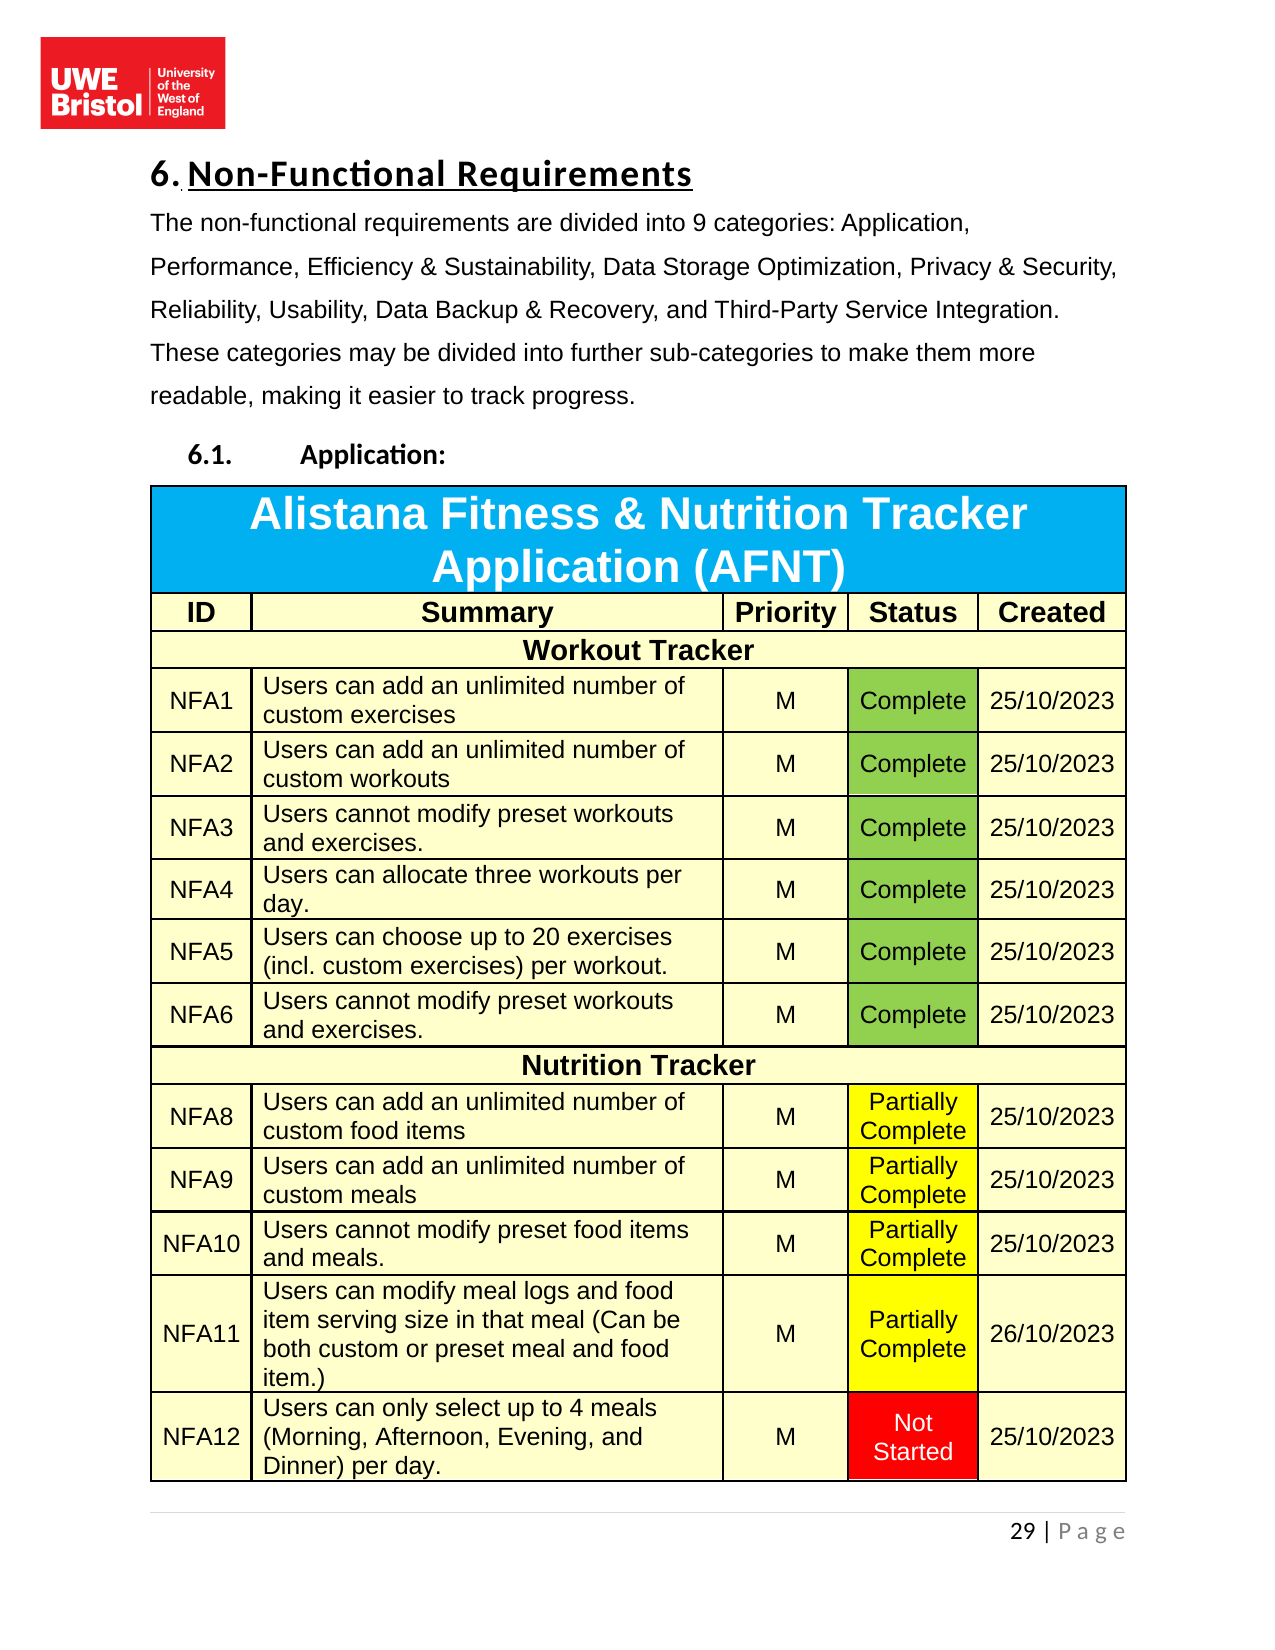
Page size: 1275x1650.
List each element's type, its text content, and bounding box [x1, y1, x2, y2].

table_cell M [724, 984, 847, 1045]
table_cell Workout Tracker [152, 632, 1125, 667]
table_cell 25/10/2023 [979, 984, 1125, 1045]
table_cell M [724, 733, 847, 794]
table_cell Users can add an unlimited number of custom exercises [253, 669, 722, 731]
table_cell Nutrition Tracker [152, 1048, 1125, 1083]
table_cell Users can choose up to 20 exercises (incl. custom exercises) per workout. [253, 920, 722, 982]
table_cell Complete [849, 920, 977, 982]
table_cell Users cannot modify preset food items and meals. [253, 1213, 722, 1274]
table_cell 25/10/2023 [979, 920, 1125, 982]
table_cell Users cannot modify preset workouts and exercises. [253, 797, 722, 858]
table_cell Users cannot modify preset workouts and exercises. [253, 984, 722, 1045]
table_cell NFA10 [152, 1213, 250, 1274]
table_cell M [724, 860, 847, 918]
table_cell NFA1 [152, 669, 250, 731]
table_cell Partially Complete [849, 1213, 977, 1274]
table_cell NFA6 [152, 984, 250, 1045]
table_cell Not Started [849, 1393, 977, 1479]
table_cell 25/10/2023 [979, 860, 1125, 918]
table_cell M [724, 920, 847, 982]
table_cell Complete [849, 860, 977, 918]
table_cell M [724, 1393, 847, 1479]
table_cell Users can allocate three workouts per day. [253, 860, 722, 918]
picture [40, 37, 226, 129]
table_cell Users can add an unlimited number of custom workouts [253, 733, 722, 794]
table_cell Users can add an unlimited number of custom meals [253, 1149, 722, 1210]
table_cell Created [979, 594, 1125, 629]
table_cell NFA8 [152, 1085, 250, 1147]
table_cell NFA4 [152, 860, 250, 918]
table_cell NFA2 [152, 733, 250, 794]
table_cell Users can only select up to 4 meals (Morning, Afternoon, Evening, and Dinner) per day. [253, 1393, 722, 1479]
table_cell M [724, 669, 847, 731]
table_cell Partially Complete [849, 1149, 977, 1210]
table_cell NFA12 [152, 1393, 250, 1479]
table_cell 25/10/2023 [979, 669, 1125, 731]
table_cell Partially Complete [849, 1085, 977, 1147]
table_cell 25/10/2023 [979, 1085, 1125, 1147]
table_cell Priority [724, 594, 847, 629]
table_cell 25/10/2023 [979, 797, 1125, 858]
table_cell Users can modify meal logs and food item serving size in that meal (Can be both custom or preset meal and food item.) [253, 1276, 722, 1391]
table_cell M [724, 1085, 847, 1147]
table_cell M [724, 1213, 847, 1274]
table_cell 25/10/2023 [979, 733, 1125, 794]
table_cell Complete [849, 669, 977, 731]
table_cell Complete [849, 733, 977, 794]
table_cell M [724, 797, 847, 858]
table_cell Complete [849, 797, 977, 858]
table_cell Users can add an unlimited number of custom food items [253, 1085, 722, 1147]
text Application: [187, 436, 1125, 472]
table_cell NFA3 [152, 797, 250, 858]
table_cell Summary [253, 594, 722, 629]
table_cell 26/10/2023 [979, 1276, 1125, 1391]
text The non-functional requirements are divided into 9 categories: Application, Performance, Efficiency & Sustainability, Data Storage Optimization, Privacy & Security, Reliability, Usability, Data Backup & Recovery, and Third-Party Service Integration. These categories may be divided into further sub-categories to make them more readable, making it easier to track progress. [150, 208, 1125, 409]
table_cell 25/10/2023 [979, 1393, 1125, 1479]
subtitle Non-Functional Requirements [150, 150, 1125, 196]
table_cell 25/10/2023 [979, 1213, 1125, 1274]
table_header Alistana Fitness & Nutrition Tracker Application (AFNT) [152, 487, 1125, 592]
table_cell NFA5 [152, 920, 250, 982]
table_cell M [724, 1149, 847, 1210]
table_cell M [724, 1276, 847, 1391]
table_cell Partially Complete [849, 1276, 977, 1391]
table_cell 25/10/2023 [979, 1149, 1125, 1210]
table_cell NFA11 [152, 1276, 250, 1391]
table_cell NFA9 [152, 1149, 250, 1210]
table_cell Complete [849, 984, 977, 1045]
table_cell Status [849, 594, 977, 629]
table_cell ID [152, 594, 250, 629]
